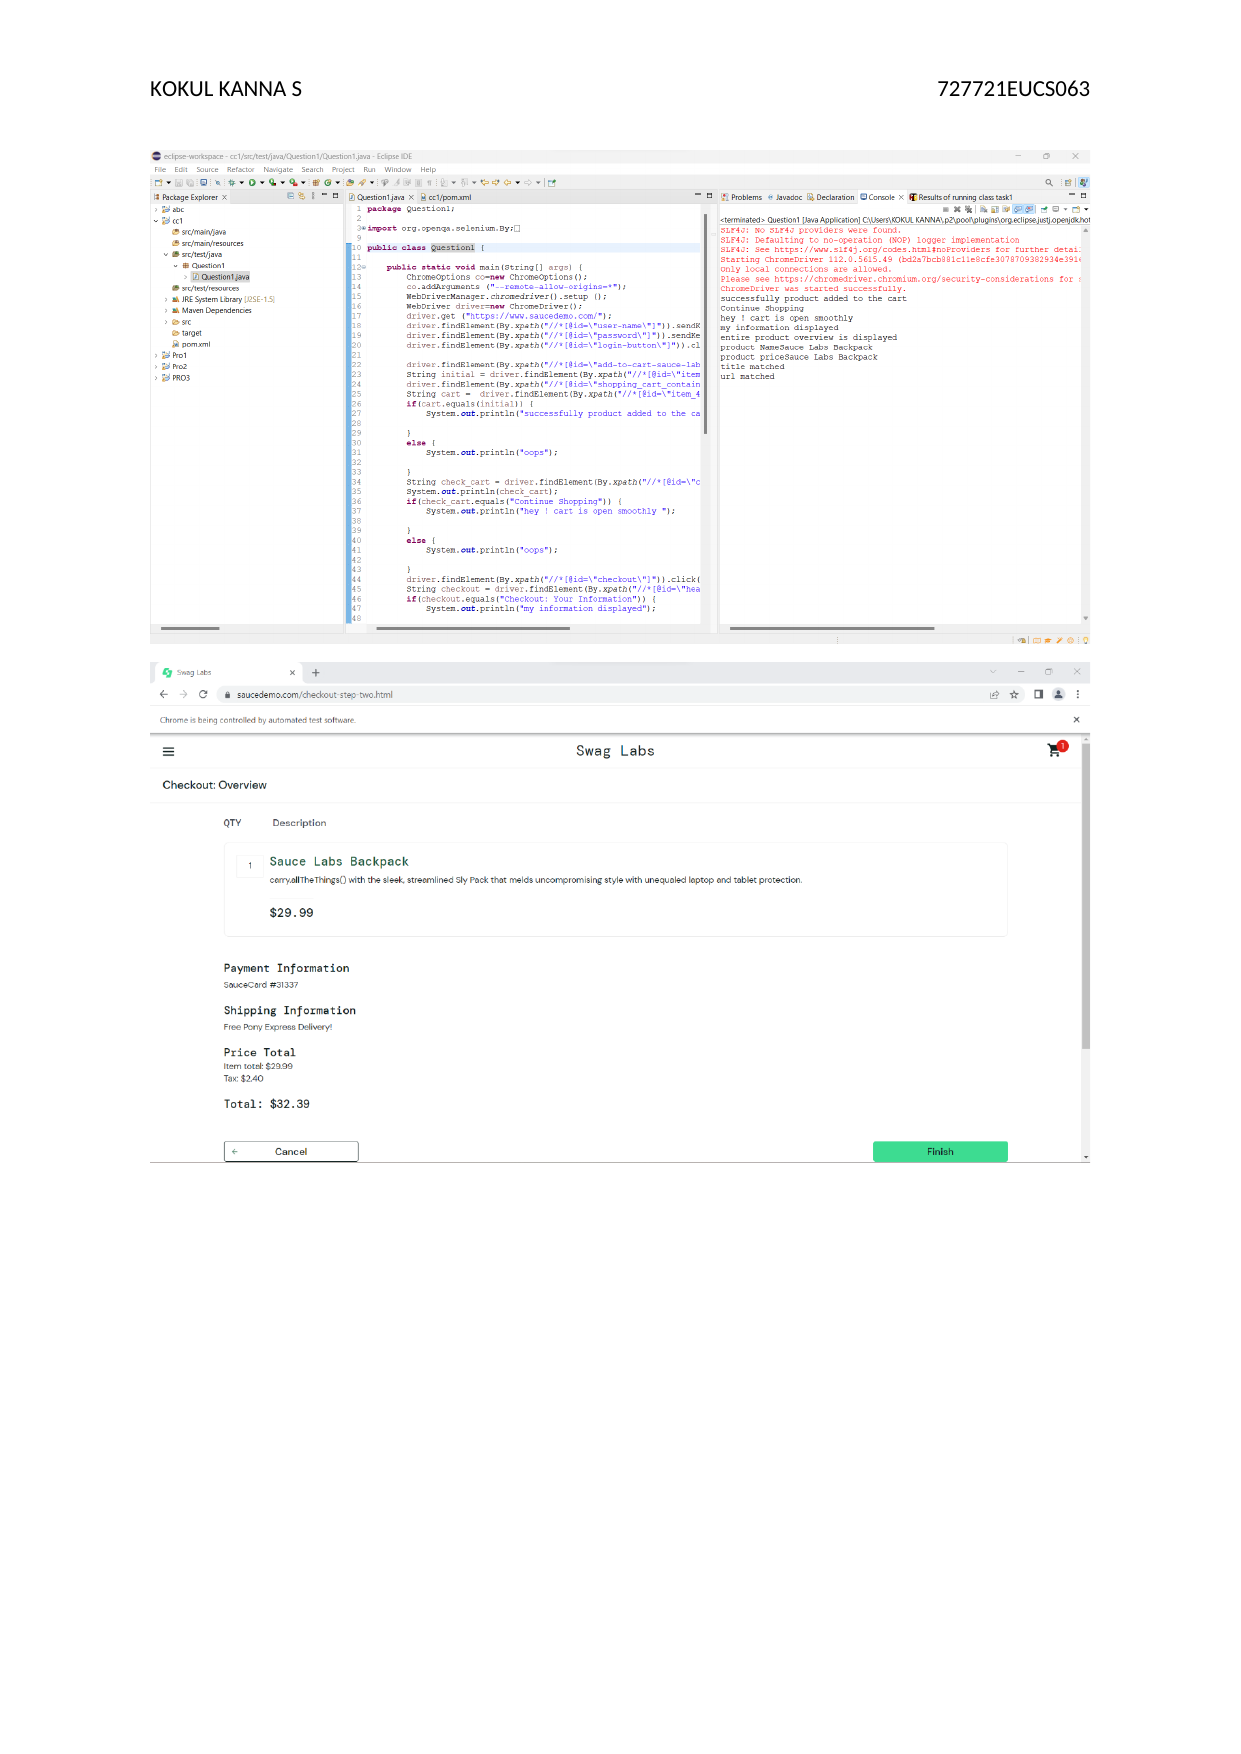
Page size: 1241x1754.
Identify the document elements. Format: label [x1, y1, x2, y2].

picture [150, 150, 1091, 644]
picture [150, 662, 1091, 1163]
